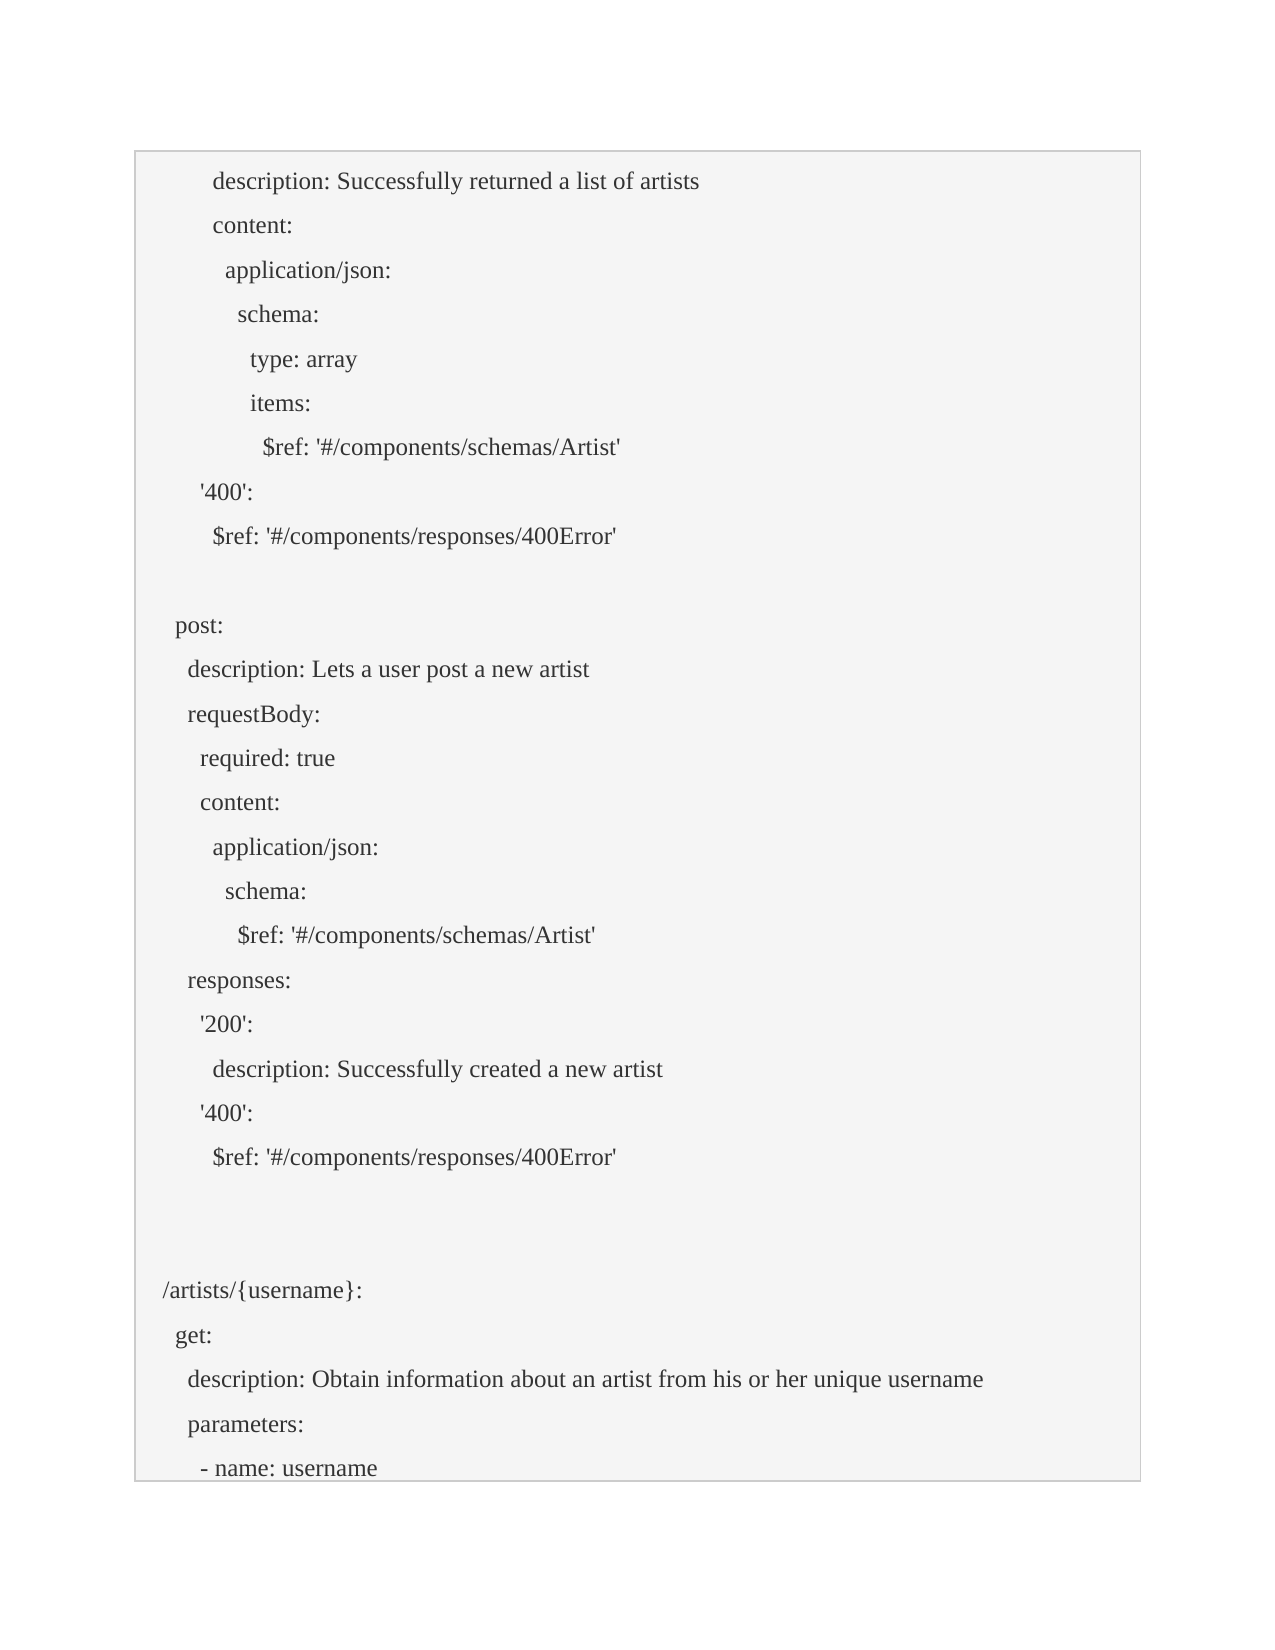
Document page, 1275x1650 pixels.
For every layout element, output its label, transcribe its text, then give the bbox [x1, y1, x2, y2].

text schema: [136, 860, 1140, 904]
text '400': [136, 461, 1140, 505]
text $ref: '#/components/responses/400Error' [136, 1126, 1140, 1171]
text description: Obtain information about an artist from his or her unique username [136, 1348, 1140, 1392]
text - name: username [136, 1437, 1140, 1480]
text application/json: [136, 816, 1140, 860]
text description: Successfully returned a list of artists [136, 152, 1140, 194]
text required: true [136, 727, 1140, 771]
text description: Successfully created a new artist [136, 1037, 1140, 1082]
text parameters: [136, 1392, 1140, 1437]
text items: [136, 372, 1140, 416]
text responses: [136, 949, 1140, 993]
text requestBody: [136, 682, 1140, 727]
text schema: [136, 283, 1140, 327]
text content: [136, 771, 1140, 816]
text get: [136, 1304, 1140, 1348]
text '400': [136, 1082, 1140, 1126]
text content: [136, 194, 1140, 239]
text type: array [136, 327, 1140, 372]
text description: Lets a user post a new artist [136, 638, 1140, 682]
text $ref: '#/components/schemas/Artist' [136, 904, 1140, 949]
text '200': [136, 993, 1140, 1037]
text post: [136, 594, 1140, 638]
text application/json: [136, 239, 1140, 283]
text $ref: '#/components/responses/400Error' [136, 505, 1140, 549]
text /artists/{username}: [136, 1259, 1140, 1304]
text $ref: '#/components/schemas/Artist' [136, 416, 1140, 461]
